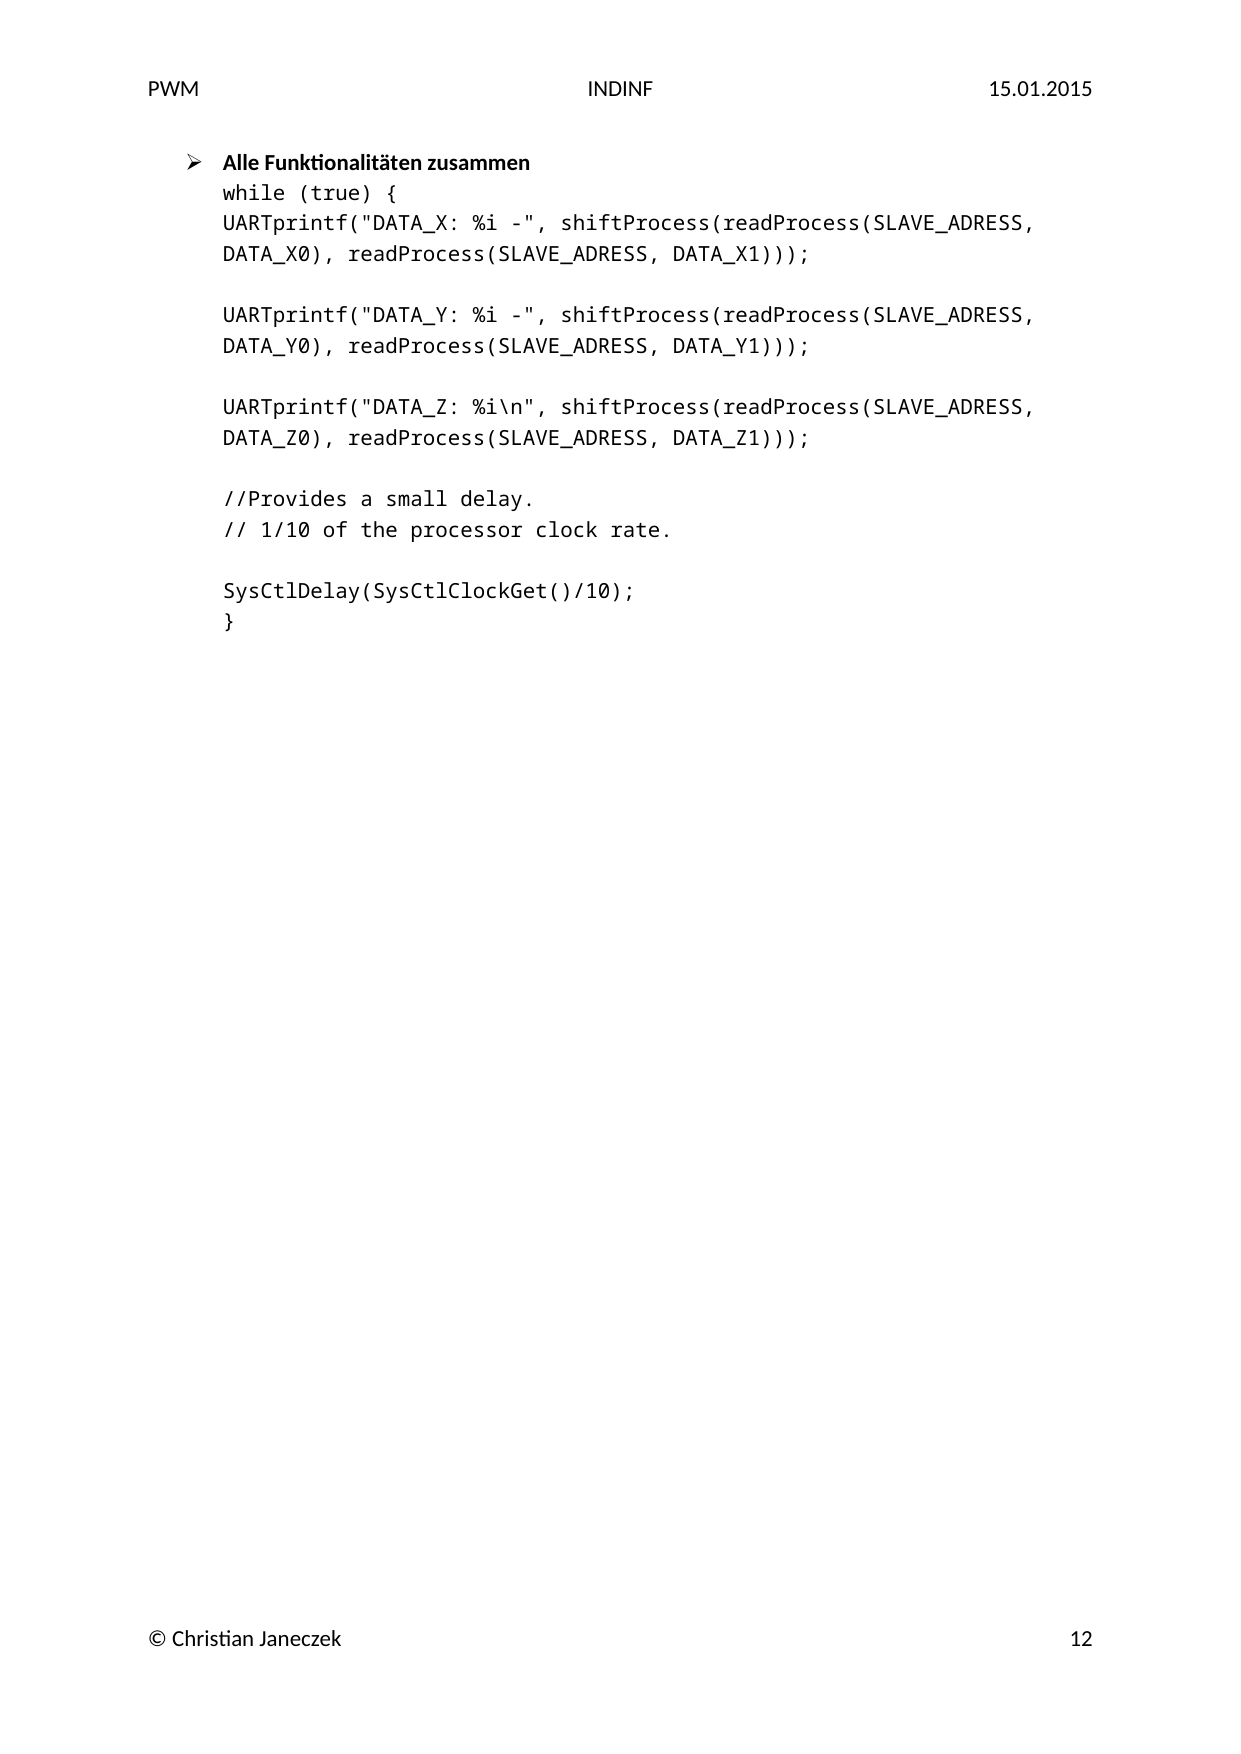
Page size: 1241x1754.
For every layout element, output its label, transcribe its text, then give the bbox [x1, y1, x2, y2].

list UARTprintf("DATA_Z: %i\n", shiftProcess(readProcess(SLAVE_ADRESS, DATA_Z0), readProcess(SLAVE_ADRESS, DATA_Z1))); [223, 392, 1093, 451]
list SysCtlDelay(SysCtlClockGet()/10); [223, 576, 1093, 604]
list while (true) { [223, 178, 1093, 206]
list UARTprintf("DATA_X: %i -", shiftProcess(readProcess(SLAVE_ADRESS, DATA_X0), readProcess(SLAVE_ADRESS, DATA_X1))); [223, 208, 1093, 267]
list Alle Funktionalitäten zusammen [185, 148, 1093, 176]
list // 1/10 of the processor clock rate. [223, 515, 1093, 543]
list } [223, 607, 1093, 635]
list //Provides a small delay. [223, 484, 1093, 512]
list UARTprintf("DATA_Y: %i -", shiftProcess(readProcess(SLAVE_ADRESS, DATA_Y0), readProcess(SLAVE_ADRESS, DATA_Y1))); [223, 300, 1093, 359]
